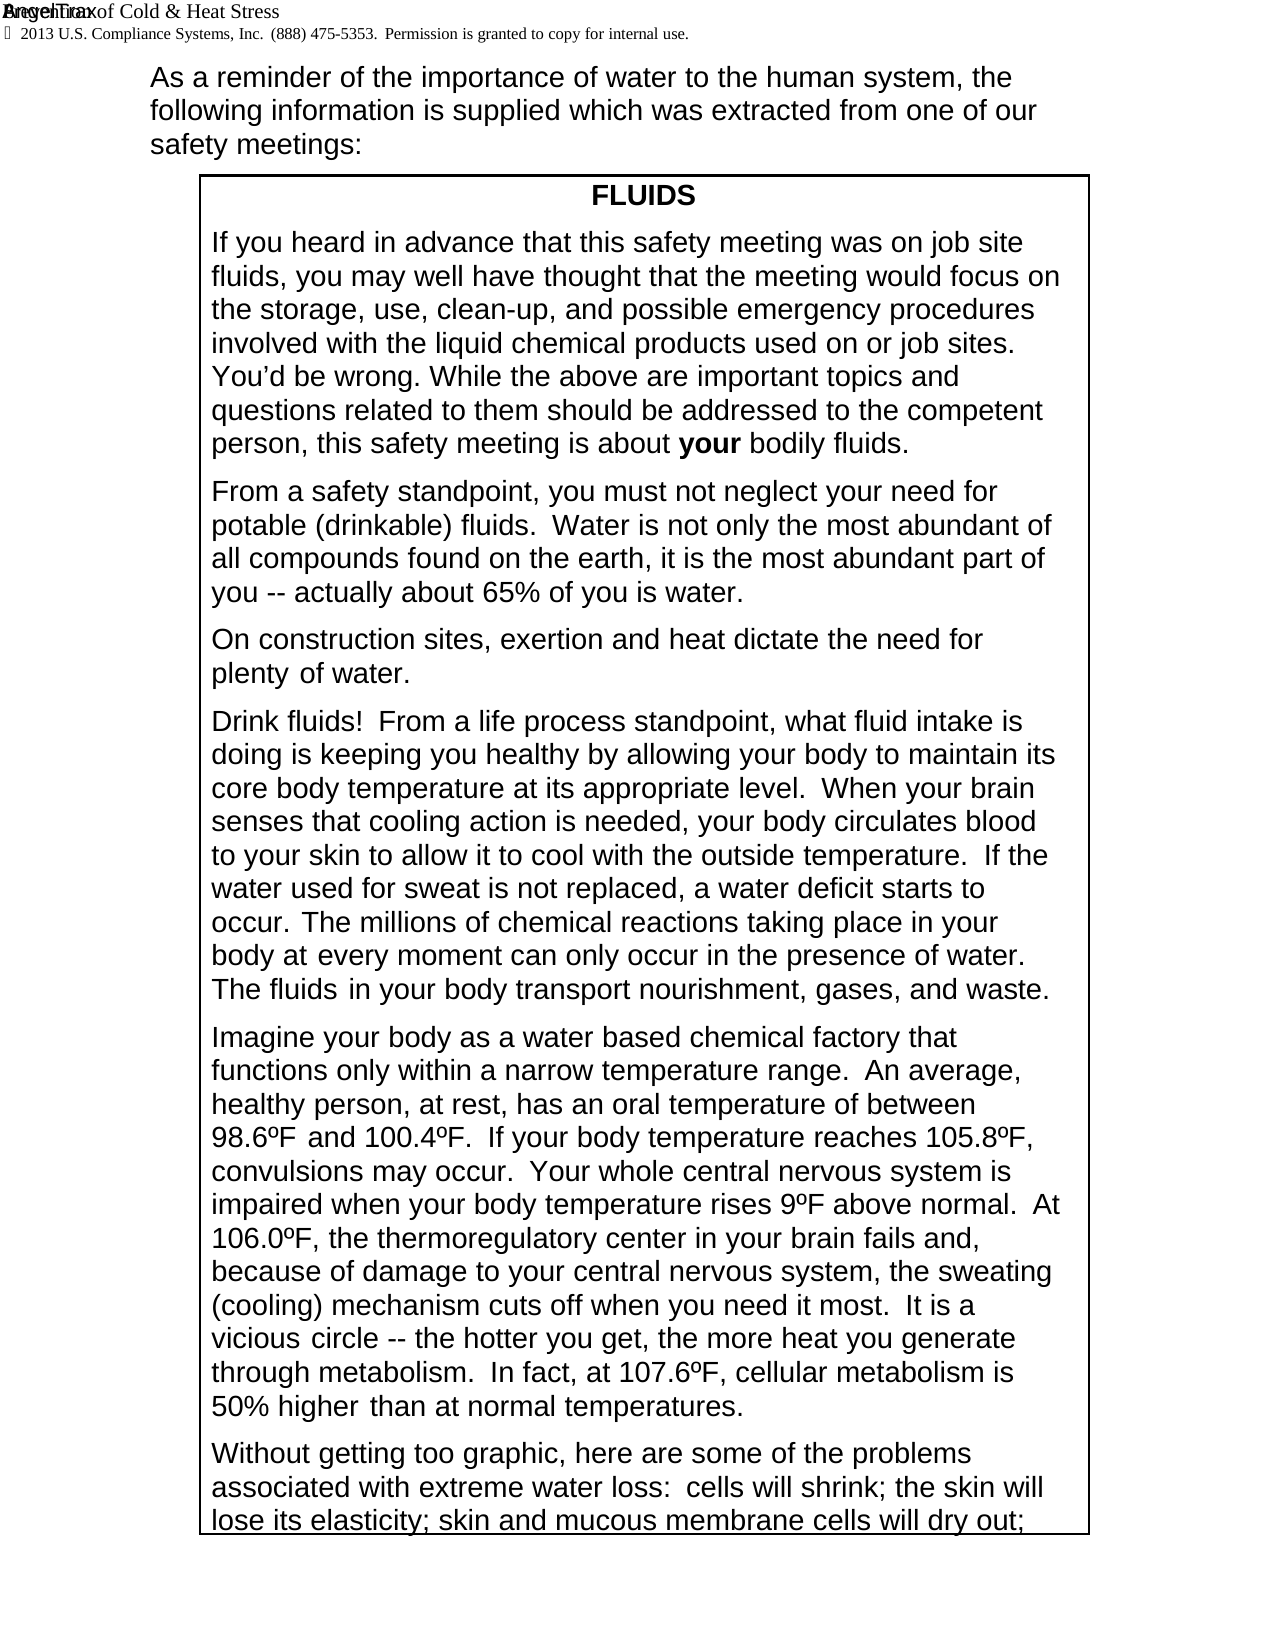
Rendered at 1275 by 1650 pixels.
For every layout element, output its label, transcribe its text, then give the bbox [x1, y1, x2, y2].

text On construction sites, exertion and heat dictate the need for plenty of water. [211, 622, 1068, 689]
text Drink fluids! From a life process standpoint, what fluid intake is doing is keeping you healthy by allowing your body to maintain its core body temperature at its appropriate level. When your brain senses that cooling action is needed, your body circulates blood to your skin to allow it to cool with the outside temperature. If the water used for sweat is not replaced, a water deficit starts to occur. The millions of chemical reactions taking place in your body at every moment can only occur in the presence of water. The fluids in your body transport nourishment, gases, and waste. [211, 703, 1068, 1005]
text Without getting too graphic, here are some of the problems associated with extreme water loss: cells will shrink; the skin will lose its elasticity; skin and mucous membrane cells will dry out; [211, 1436, 1068, 1537]
text As a reminder of the importance of water to the human system, the following information is supplied which was extracted from one of our safety meetings: [150, 60, 1068, 160]
subtitle FLUIDS [296, 177, 991, 211]
text You’d be wrong. While the above are important topics and questions related to them should be addressed to the competent person, this safety meeting is about your bodily fluids. [211, 359, 1068, 460]
text If you heard in advance that this safety meeting was on job site fluids, you may well have thought that the meeting would focus on the storage, use, clean-up, and possible emergency procedures involved with the liquid chemical products used on or job sites. [211, 225, 1068, 359]
text From a safety standpoint, you must not neglect your need for potable (drinkable) fluids. Water is not only the most abundant of all compounds found on the earth, it is the most abundant part of you -- actually about 65% of you is water. [211, 474, 1068, 608]
text Imagine your body as a water based chemical factory that functions only within a narrow temperature range. An average, healthy person, at rest, has an oral temperature of between 98.6ºF and 100.4ºF. If your body temperature reaches 105.8ºF, convulsions may occur. Your whole central nervous system is impaired when your body temperature rises 9ºF above normal. At 106.0ºF, the thermoregulatory center in your brain fails and, because of damage to your central nervous system, the sweating (cooling) mechanism cuts off when you need it most. It is a vicious circle -- the hotter you get, the more heat you generate through metabolism. In fact, at 107.6ºF, cellular metabolism is 50% higher than at normal temperatures. [211, 1019, 1068, 1422]
